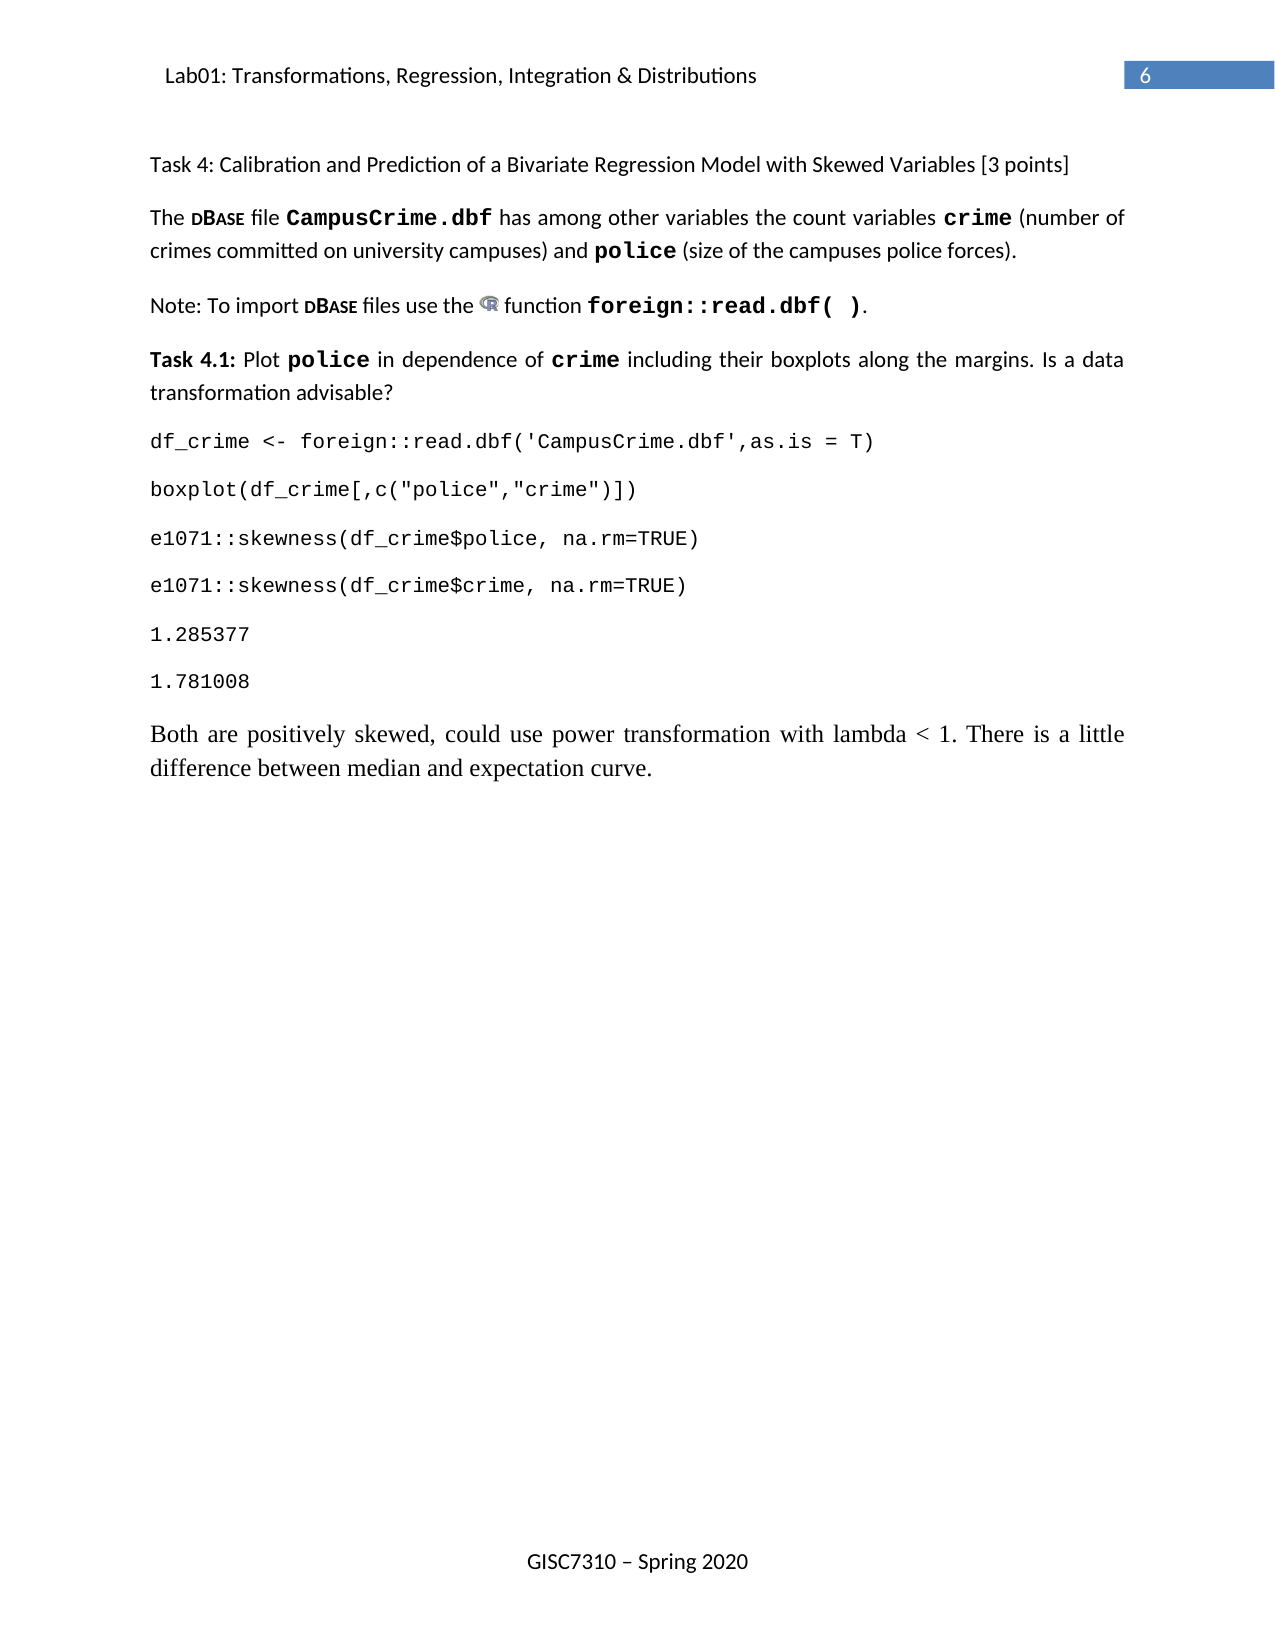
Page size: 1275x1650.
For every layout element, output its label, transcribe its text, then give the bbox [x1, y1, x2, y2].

text 1.781008 [150, 672, 1125, 695]
text Task 4.1: Plot police in dependence of crime including their boxplots along the margins. Is a data transformation advisable? [150, 345, 1125, 406]
text e1071::skewness(df_crime$crime, na.rm=TRUE) [150, 576, 1125, 599]
picture [479, 293, 499, 313]
text The dBase file CampusCrime.dbf has among other variables the count variables crime (number of crimes committed on university campuses) and police (size of the campuses police forces). [150, 203, 1125, 266]
text df_crime <- foreign::read.dbf('CampusCrime.dbf',as.is = T) [150, 431, 1125, 455]
text Note: To import dBase files use the function foreign::read.dbf( ). [150, 291, 1125, 320]
text Task 4: Calibration and Prediction of a Bivariate Regression Model with Skewed Variables [3 points] [150, 150, 1125, 178]
text e1071::skewness(df_crime$police, na.rm=TRUE) [150, 527, 1125, 551]
text 1.285377 [150, 623, 1125, 647]
text boxplot(df_crime[,c("police","crime")]) [150, 479, 1125, 503]
text Both are positively skewed, could use power transformation with lambda < 1. There is a little difference between median and expectation curve. [150, 719, 1125, 781]
